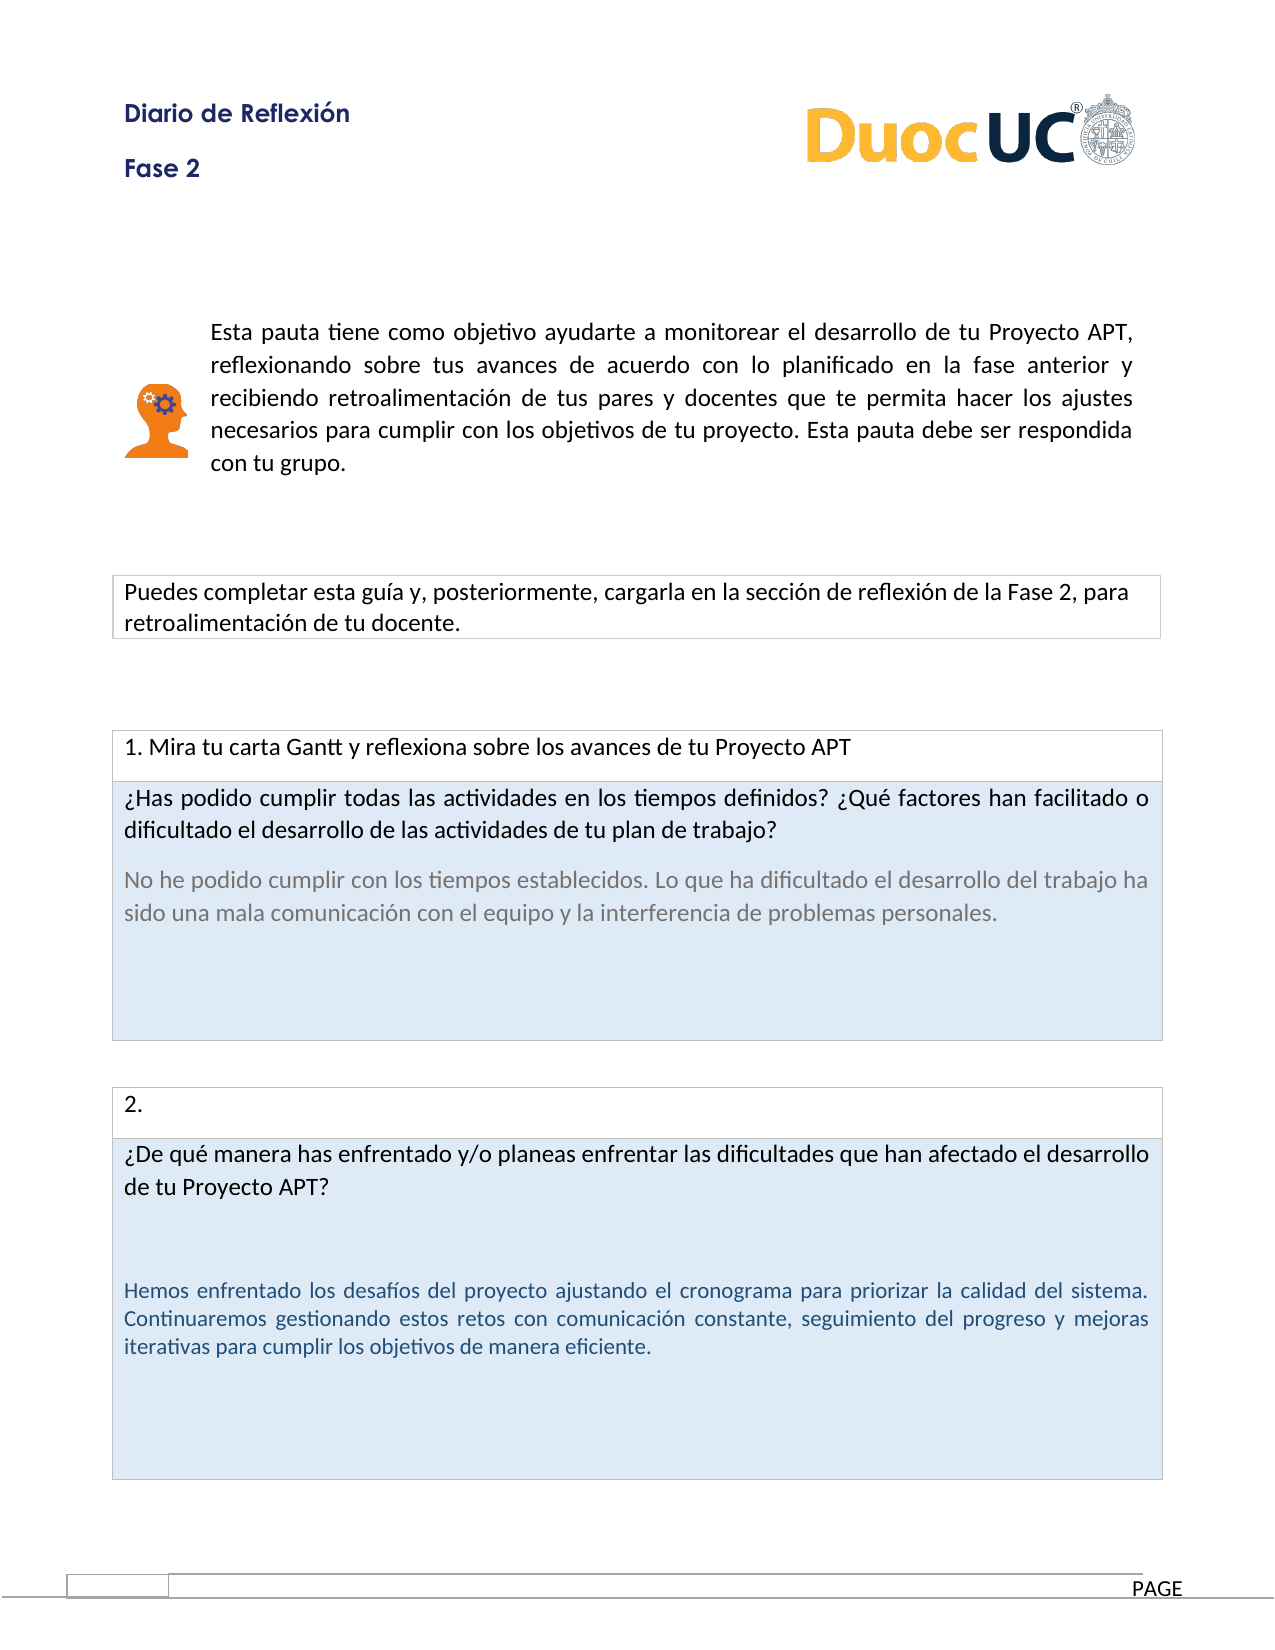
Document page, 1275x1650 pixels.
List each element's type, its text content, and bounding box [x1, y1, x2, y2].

table_cell ¿Has podido cumplir todas las actividades en los tiempos definidos? ¿Qué factores han facilitado o dificultado el desarrollo de las actividades de tu plan de trabajo? No he podido cumplir con los tiempos establecidos. Lo que ha dificultado el desarrollo del trabajo ha sido una mala comunicación con el equipo y la interferencia de problemas personales. [113, 782, 1162, 1040]
table_header 2. [113, 1088, 1162, 1137]
picture [807, 94, 1135, 165]
table_header Puedes completar esta guía y, posteriormente, cargarla en la sección de reflexión de la Fase 2, para retroalimentación de tu docente. [114, 576, 1160, 637]
table_cell ¿De qué manera has enfrentado y/o planeas enfrentar las dificultades que han afectado el desarrollo de tu Proyecto APT? Hemos enfrentado los desafíos del proyecto ajustando el cronograma para priorizar la calidad del sistema. Continuaremos gestionando estos retos con comunicación constante, seguimiento del progreso y mejoras iterativas para cumplir los objetivos de manera eficiente. [113, 1139, 1162, 1479]
picture [123, 384, 188, 458]
table_header Esta pauta tiene como objetivo ayudarte a monitorear el desarrollo de tu Proyecto APT, reflexionando sobre tus avances de acuerdo con lo planificado en la fase anterior y recibiendo retroalimentación de tus pares y docentes que te permita hacer los ajustes necesarios para cumplir con los objetivos de tu proyecto. Esta pauta debe ser respondida con tu grupo. [199, 316, 1146, 544]
table_header 1. Mira tu carta Gantt y reflexiona sobre los avances de tu Proyecto APT [113, 731, 1162, 781]
table_header [112, 316, 199, 544]
